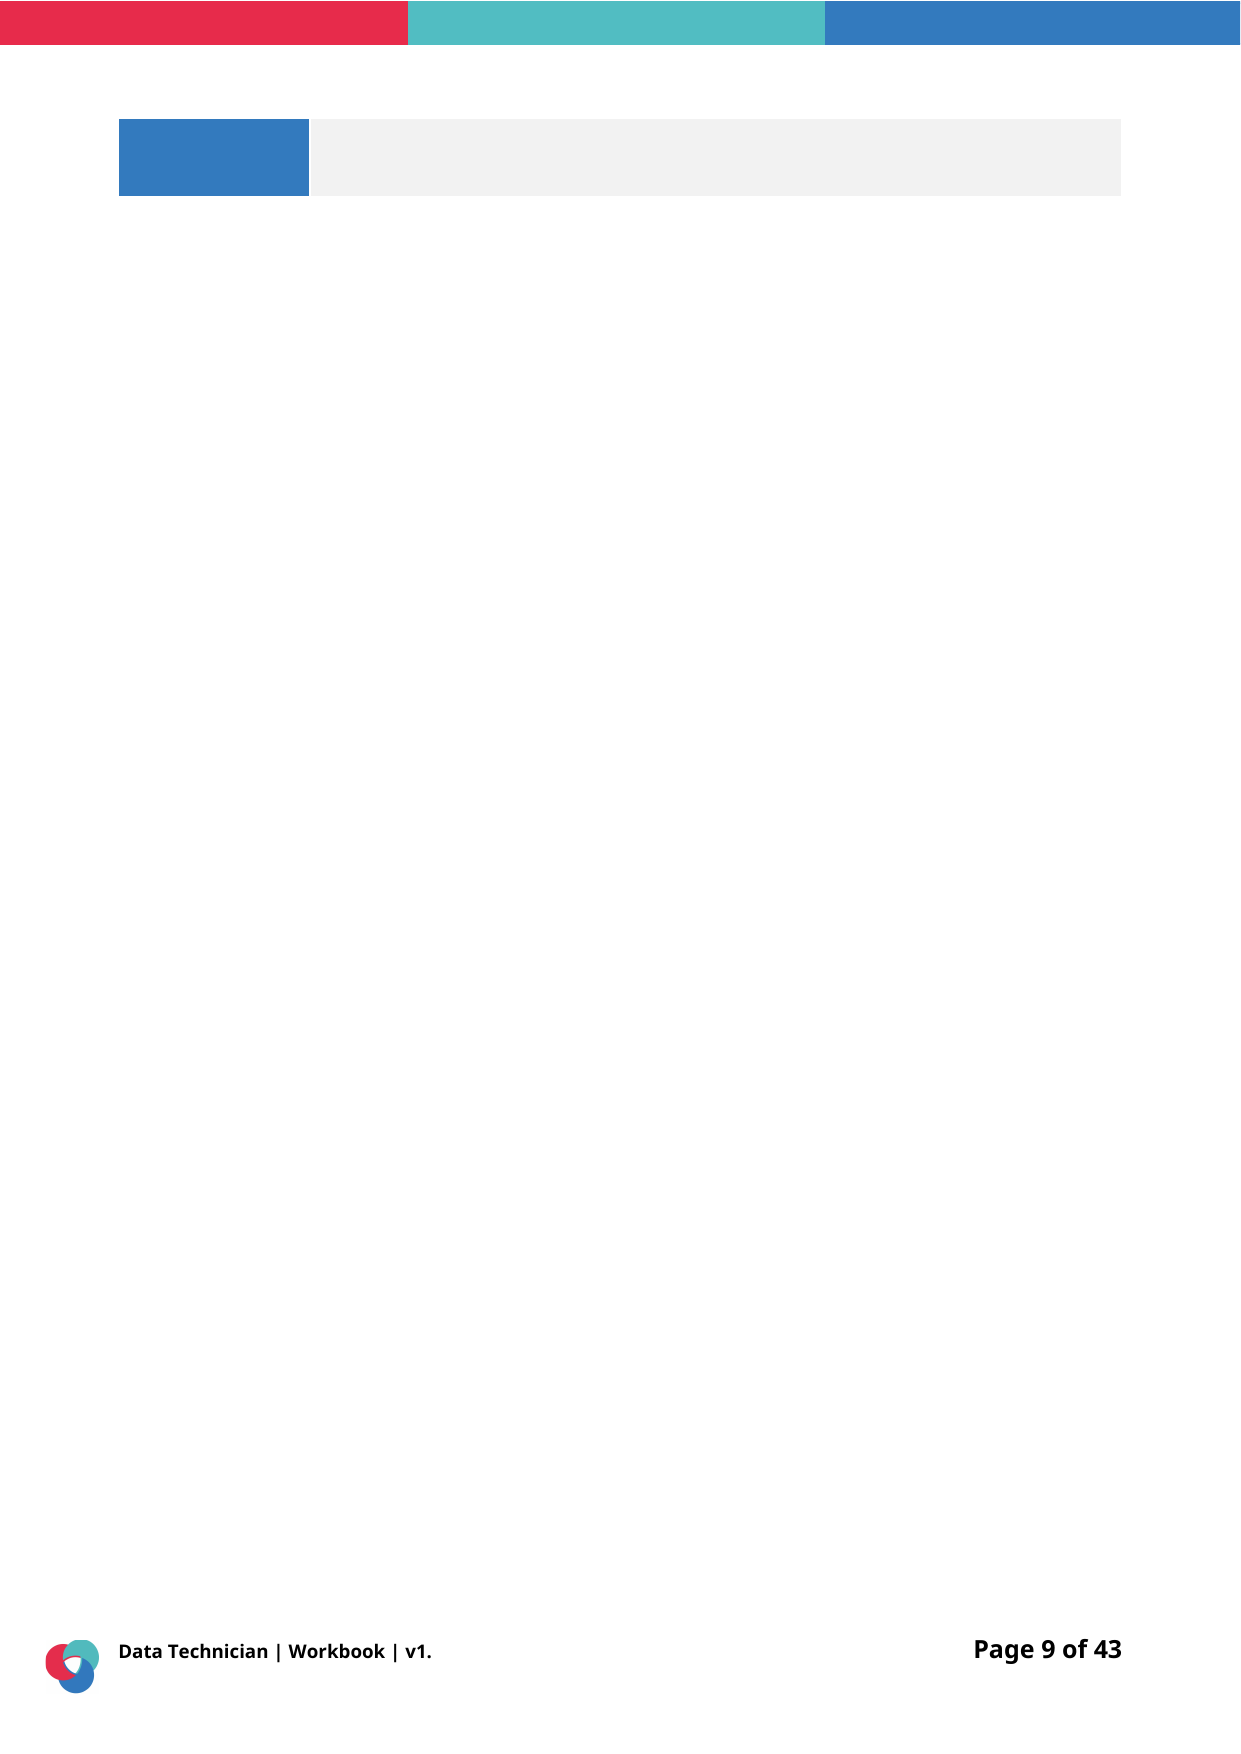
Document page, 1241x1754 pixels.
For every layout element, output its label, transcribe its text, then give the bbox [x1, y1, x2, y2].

picture [45, 1640, 100, 1694]
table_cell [311, 119, 1121, 196]
table_cell Left join [119, 119, 309, 196]
